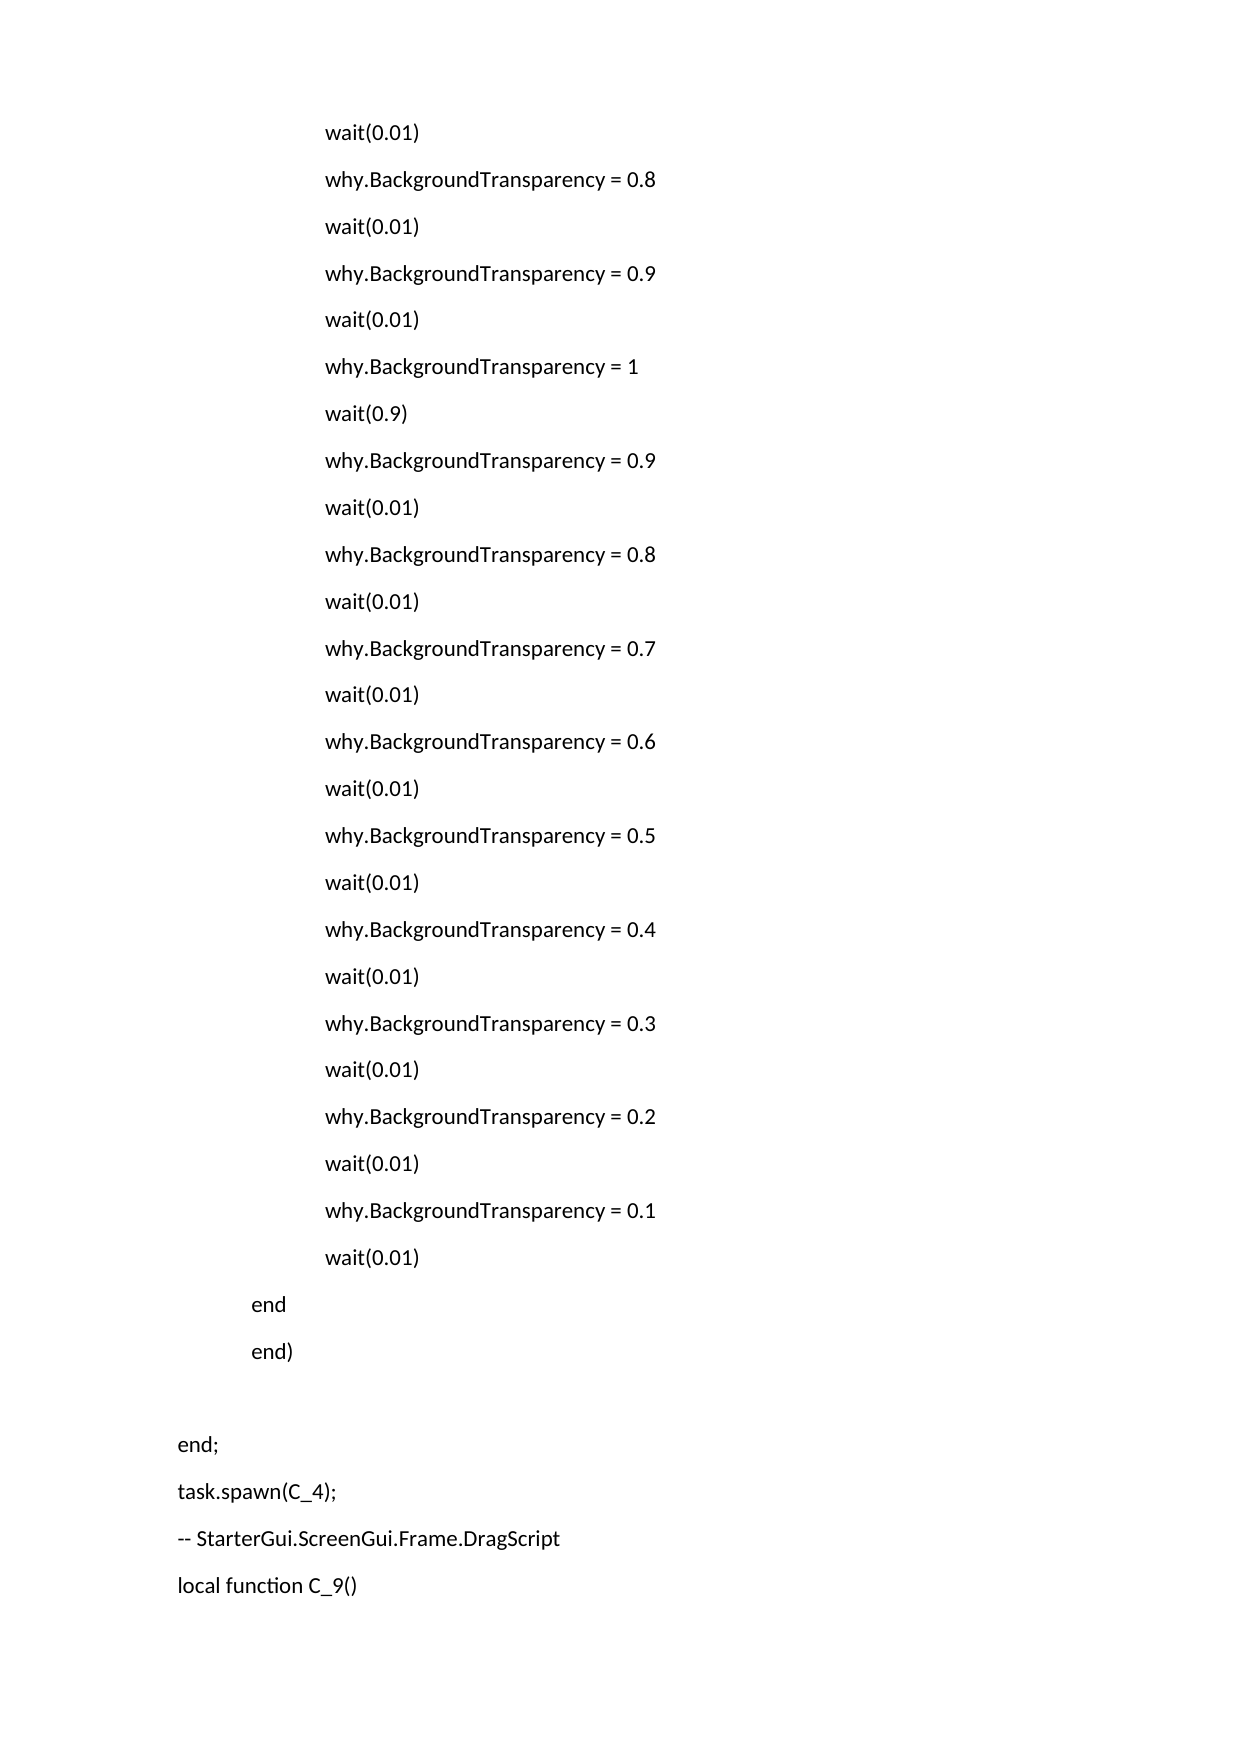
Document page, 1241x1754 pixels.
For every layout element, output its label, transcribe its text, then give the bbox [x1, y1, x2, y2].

text why.BackgroundTransparency = 0.1 [177, 1196, 1152, 1224]
text end) [177, 1337, 1152, 1365]
text why.BackgroundTransparency = 0.2 [177, 1102, 1152, 1131]
text wait(0.01) [177, 1243, 1152, 1271]
text wait(0.01) [177, 212, 1152, 240]
text why.BackgroundTransparency = 0.8 [177, 165, 1152, 193]
text wait(0.01) [177, 774, 1152, 802]
text wait(0.01) [177, 681, 1152, 709]
text why.BackgroundTransparency = 0.4 [177, 915, 1152, 943]
text task.spawn(C_4); [177, 1477, 1152, 1506]
text why.BackgroundTransparency = 0.9 [177, 259, 1152, 287]
text wait(0.01) [177, 1056, 1152, 1084]
text why.BackgroundTransparency = 0.7 [177, 634, 1152, 662]
text wait(0.01) [177, 962, 1152, 990]
text -- StarterGui.ScreenGui.Frame.DragScript [177, 1524, 1152, 1552]
text end [177, 1290, 1152, 1318]
text wait(0.9) [177, 399, 1152, 427]
text why.BackgroundTransparency = 0.3 [177, 1009, 1152, 1037]
text wait(0.01) [177, 306, 1152, 334]
text wait(0.01) [177, 493, 1152, 521]
text why.BackgroundTransparency = 1 [177, 352, 1152, 381]
text wait(0.01) [177, 868, 1152, 896]
text local function C_9() [177, 1571, 1152, 1599]
text wait(0.01) [177, 1149, 1152, 1177]
text why.BackgroundTransparency = 0.6 [177, 727, 1152, 756]
text why.BackgroundTransparency = 0.8 [177, 540, 1152, 568]
text why.BackgroundTransparency = 0.5 [177, 821, 1152, 849]
text wait(0.01) [177, 118, 1152, 146]
text wait(0.01) [177, 587, 1152, 615]
text end; [177, 1431, 1152, 1459]
text why.BackgroundTransparency = 0.9 [177, 446, 1152, 474]
